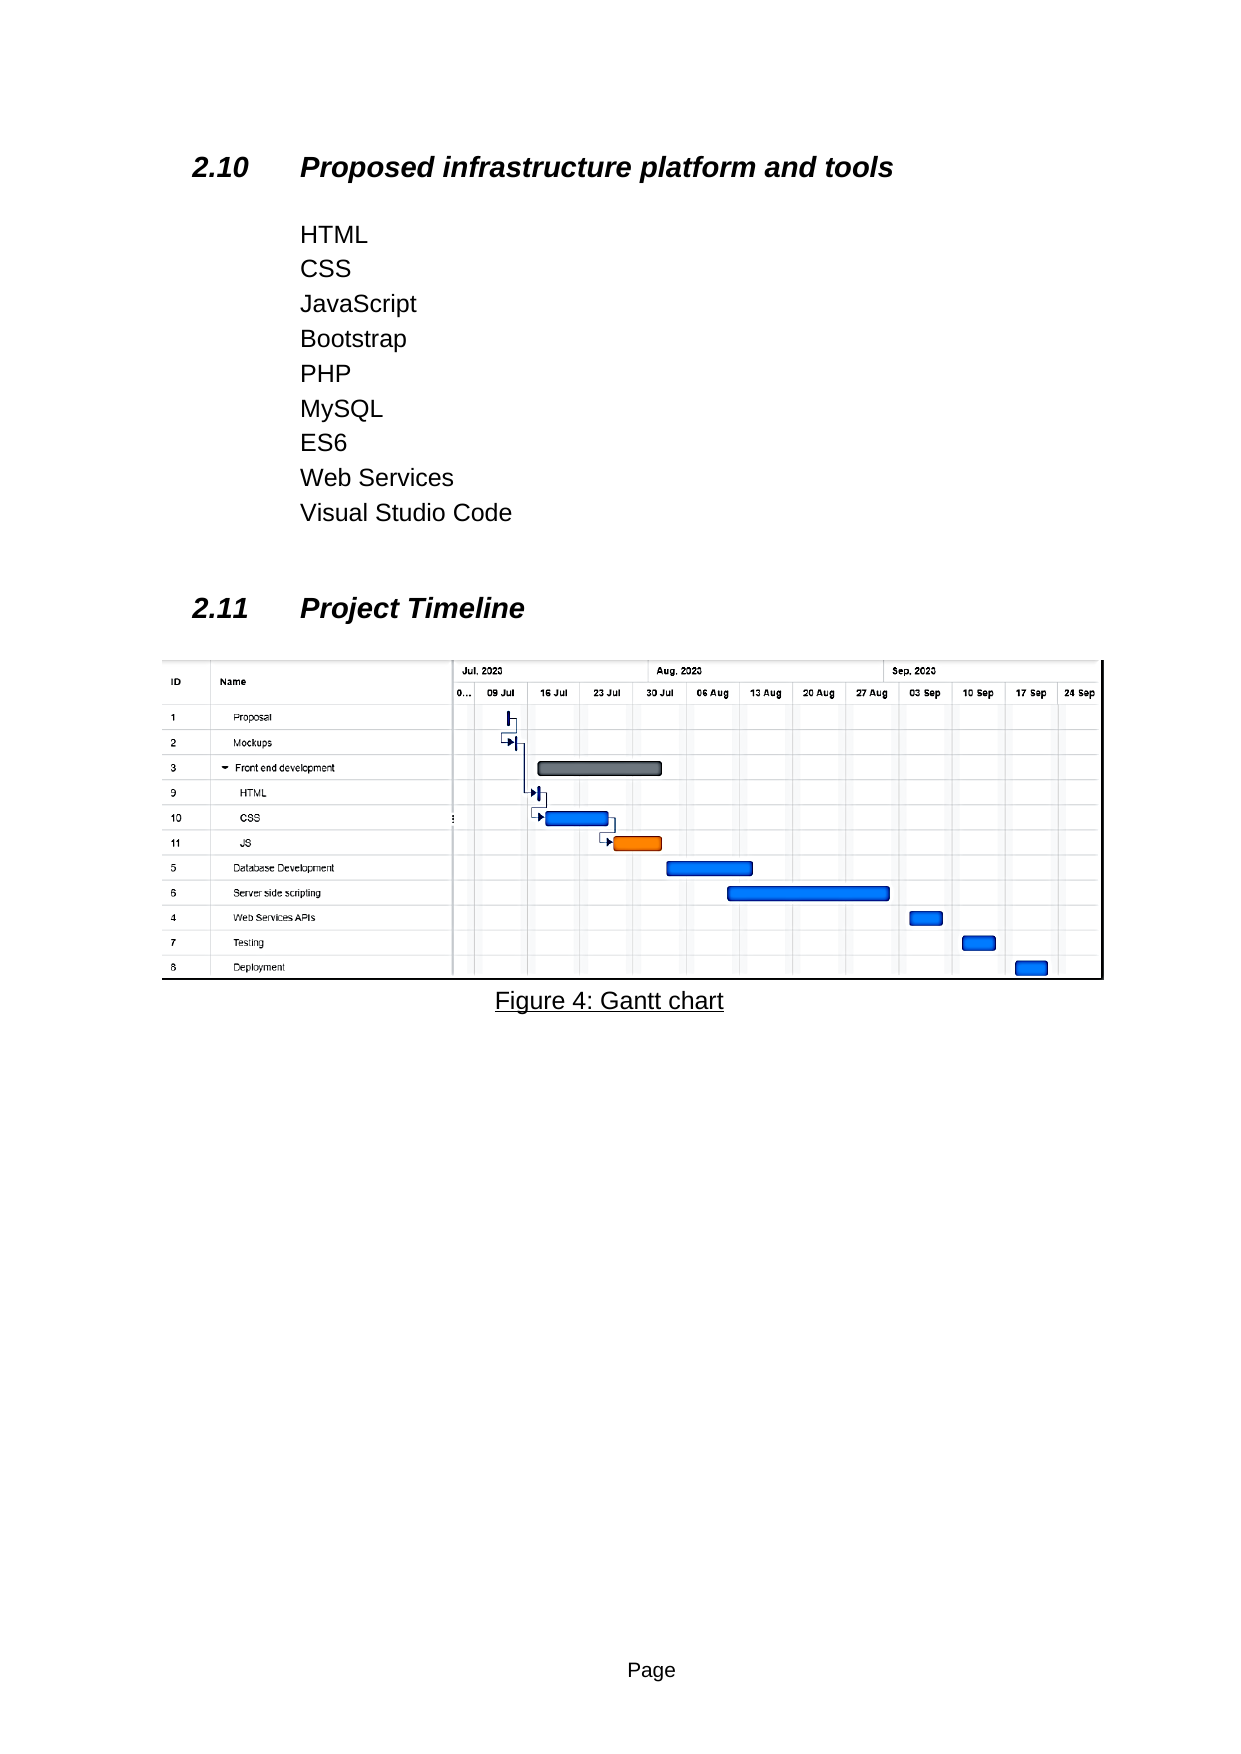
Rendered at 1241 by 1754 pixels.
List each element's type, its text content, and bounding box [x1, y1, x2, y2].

text CSS [192, 254, 1017, 283]
text JavaScript [192, 289, 1017, 318]
text Figure 4: Gantt chart [162, 986, 1056, 1015]
text ES6 [192, 428, 1017, 457]
subtitle Proposed infrastructure platform and tools [192, 150, 1090, 183]
text Visual Studio Code [192, 498, 1017, 527]
text PHP [192, 359, 1017, 387]
subtitle Project Timeline [192, 591, 1090, 625]
text Bootstrap [192, 324, 1017, 353]
text HTML [267, 219, 1017, 248]
picture [162, 660, 1104, 980]
text Web Services [192, 463, 1017, 492]
text MySQL [192, 393, 1017, 422]
